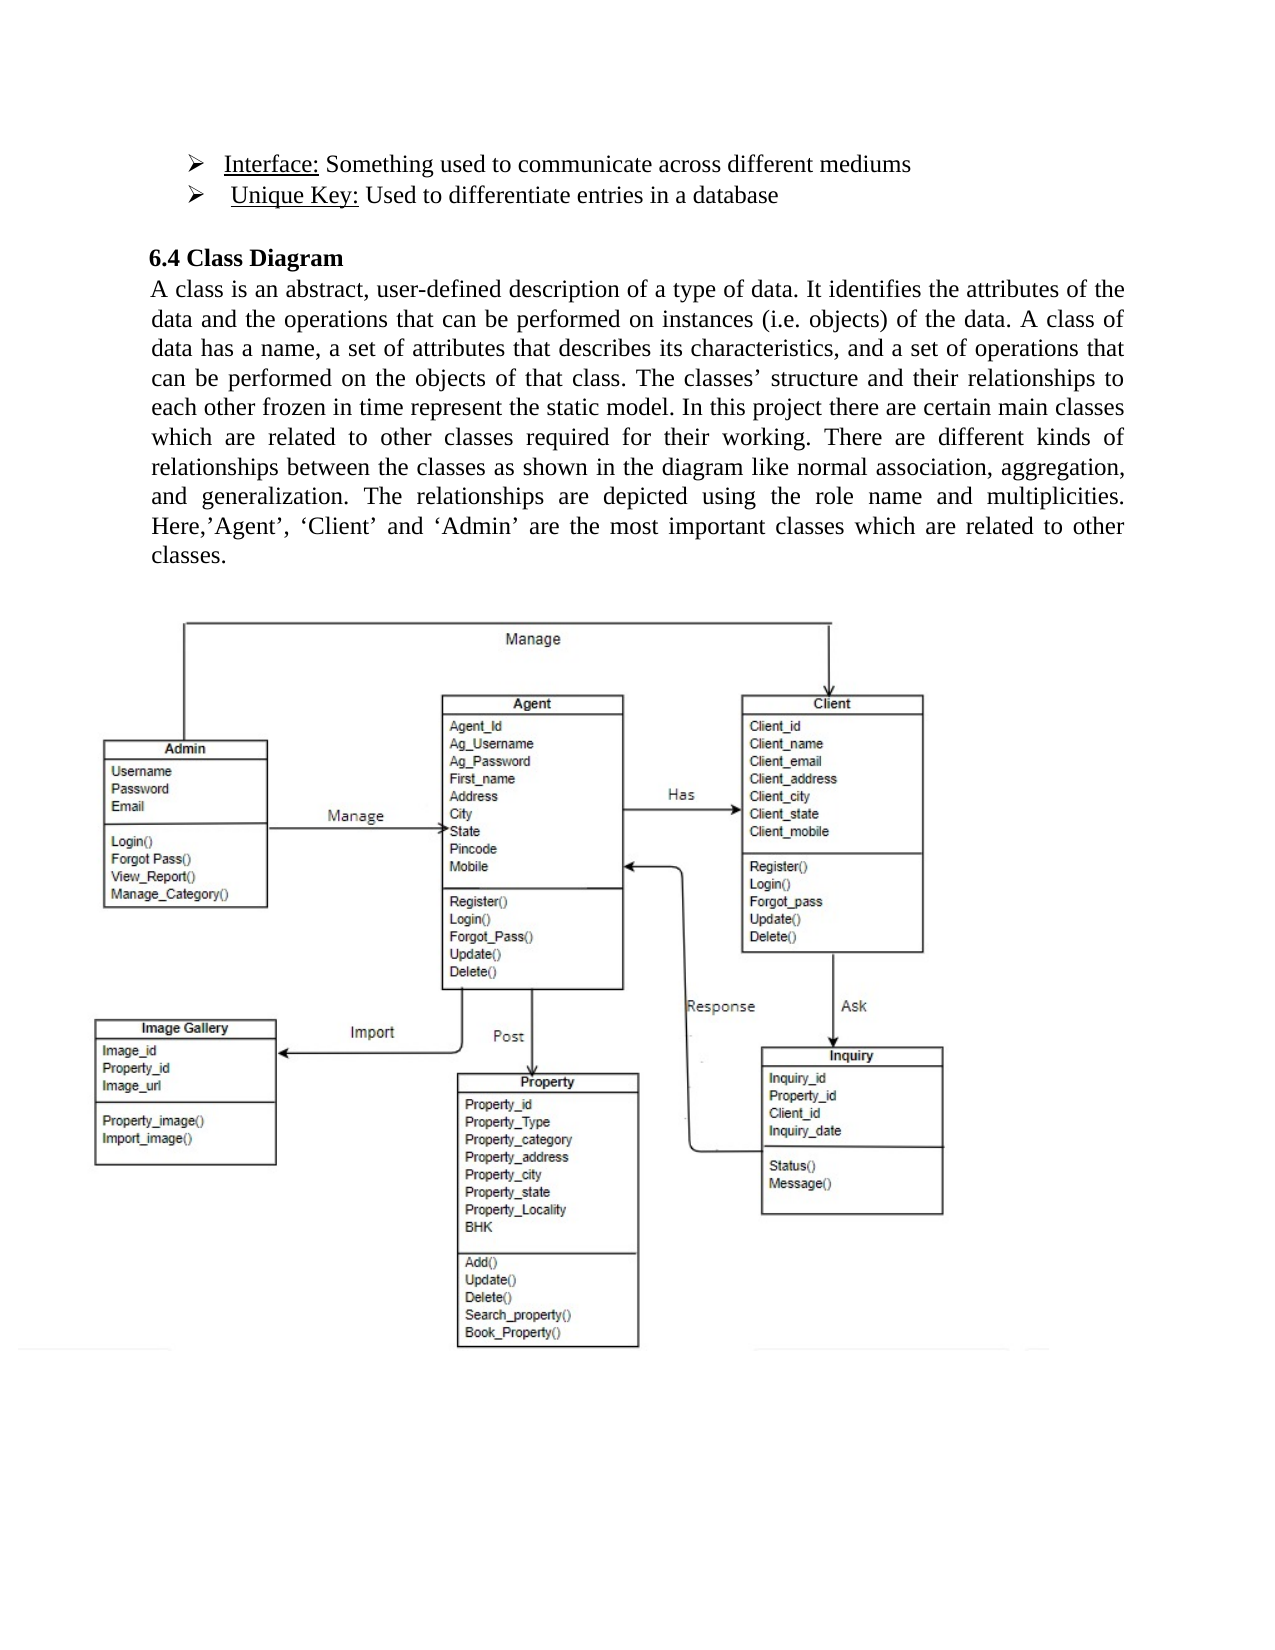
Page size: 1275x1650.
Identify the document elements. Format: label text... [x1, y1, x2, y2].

picture [18, 602, 1050, 1351]
list Interface: Something used to communicate across different mediums [186, 149, 1126, 178]
subtitle 6.4 Class Diagram [148, 243, 1125, 272]
text A class is an abstract, user-defined description of a type of data. It identifies the attributes of the data and the operations that can be performed on instances (i.e. objects) of the data. A class of data has a name, a set of attributes that describes its characteristics, and a set of operations that can be performed on the objects of that class. The classes’ structure and their relationships to each other frozen in time represent the static model. In this project there are certain main classes which are related to other classes required for their working. There are different kinds of relationships between the classes as shown in the diagram like normal association, aggregation, and generalization. The relationships are depicted using the role name and multiplicities. Here,’Agent’, ‘Client’ and ‘Admin’ are the most important classes which are related to other classes. [150, 274, 1126, 569]
list Unique Key: Used to differentiate entries in a database [186, 181, 1126, 209]
